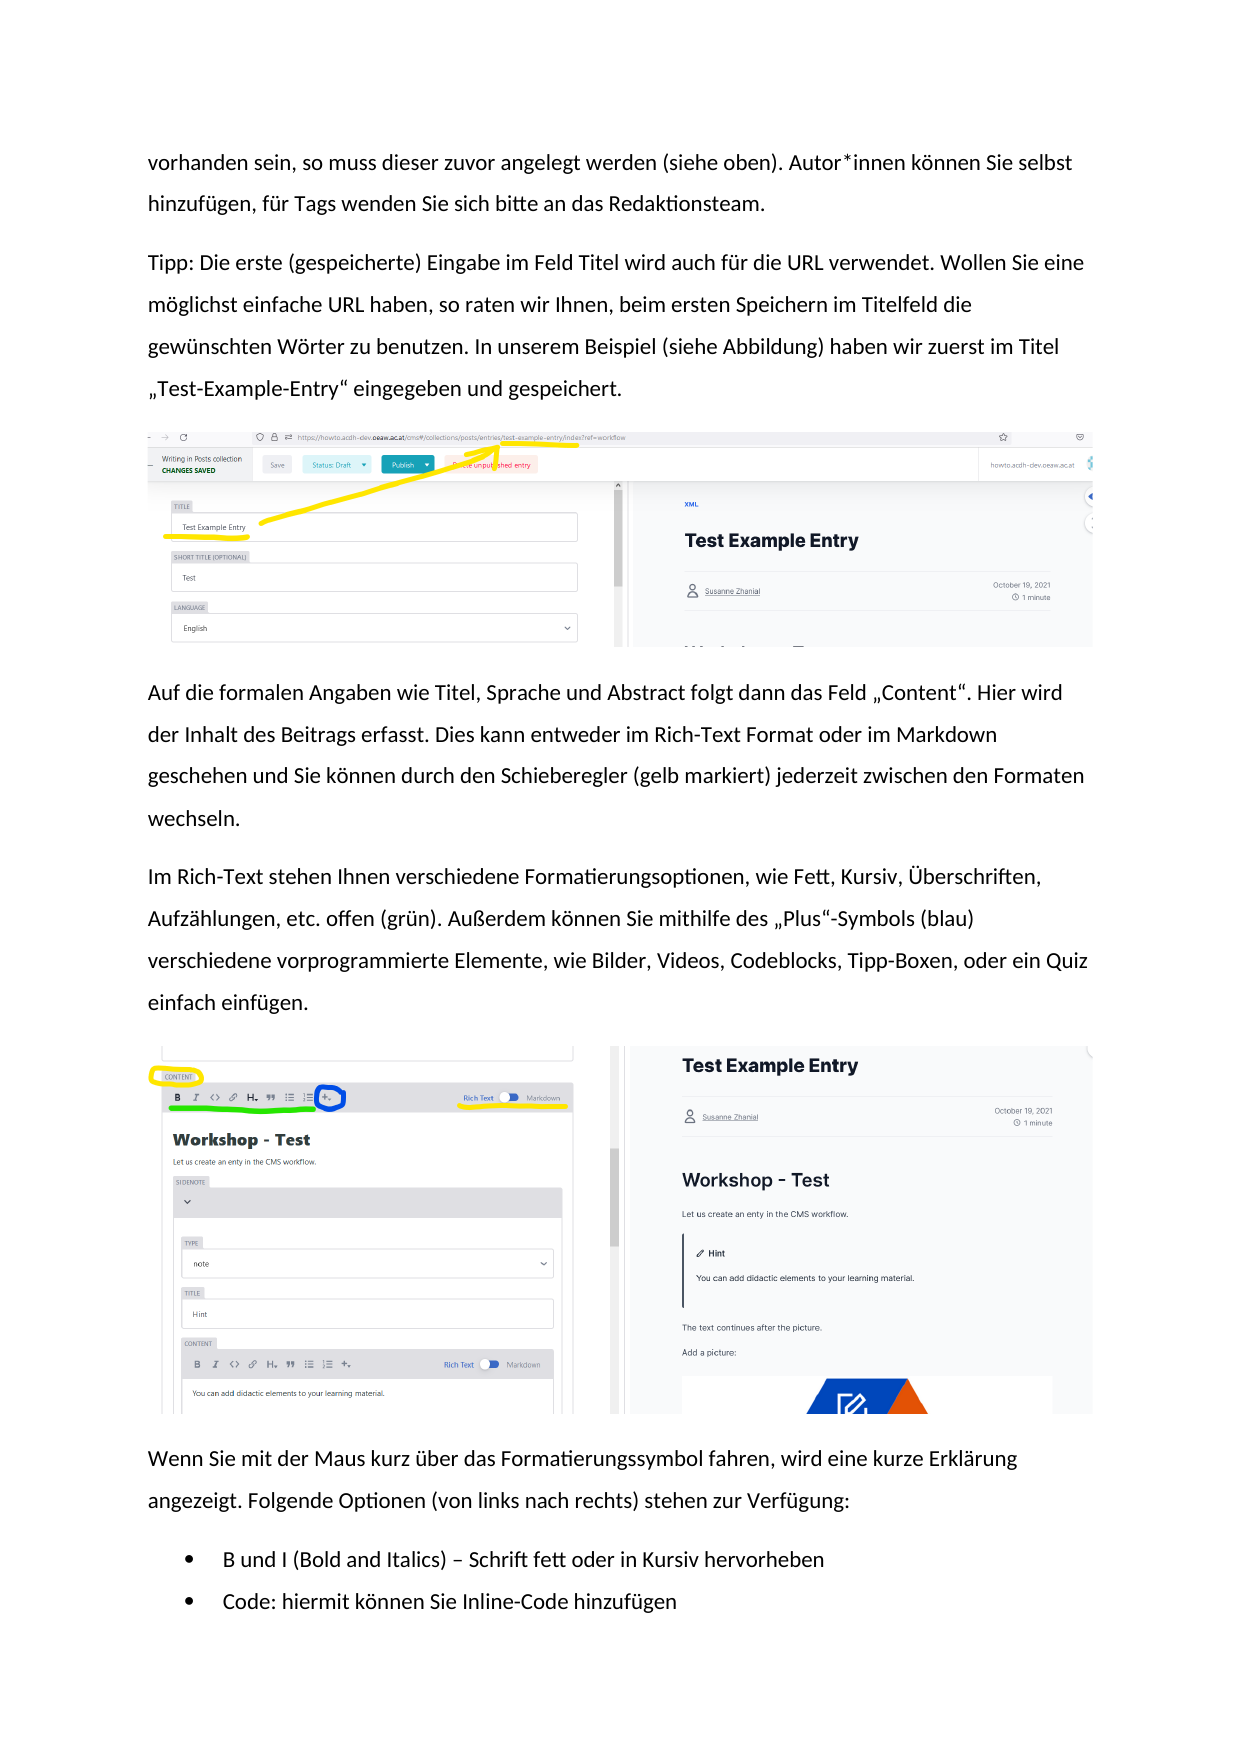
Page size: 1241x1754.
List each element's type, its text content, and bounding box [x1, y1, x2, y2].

text Auf die formalen Angaben wie Titel, Sprache und Abstract folgt dann das Feld „Content“. Hier wird der Inhalt des Beitrags erfasst. Dies kann entweder im Rich-Text Format oder im Markdown geschehen und Sie können durch den Schieberegler (gelb markiert) jederzeit zwischen den Formaten wechseln. [148, 678, 1093, 832]
picture [147, 432, 1093, 647]
text Tipp: Die erste (gespeicherte) Eingabe im Feld Titel wird auch für die URL verwendet. Wollen Sie eine möglichst einfache URL haben, so raten wir Ihnen, beim ersten Speichern im Titelfeld die gewünschten Wörter zu benutzen. In unserem Beispiel (siehe Abbildung) haben wir zuerst im Titel „Test-Example-Entry“ eingegeben und gespeichert. [148, 248, 1093, 402]
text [148, 148, 1093, 218]
list B und I (Bold and Italics) – Schrift fett oder in Kursiv hervorheben [185, 1545, 1093, 1573]
picture [147, 1046, 1093, 1414]
text Im Rich-Text stehen Ihnen verschiedene Formatierungsoptionen, wie Fett, Kursiv, Überschriften, Aufzählungen, etc. offen (grün). Außerdem können Sie mithilfe des „Plus“-Symbols (blau) verschiedene vorprogrammierte Elemente, wie Bilder, Videos, Codeblocks, Tipp-Boxen, oder ein Quiz einfach einfügen. [148, 862, 1093, 1016]
text Wenn Sie mit der Maus kurz über das Formatierungssymbol fahren, wird eine kurze Erklärung angezeigt. Folgende Optionen (von links nach rechts) stehen zur Verfügung: [148, 1444, 1093, 1514]
list Code: hiermit können Sie Inline-Code hinzufügen [185, 1587, 1093, 1615]
